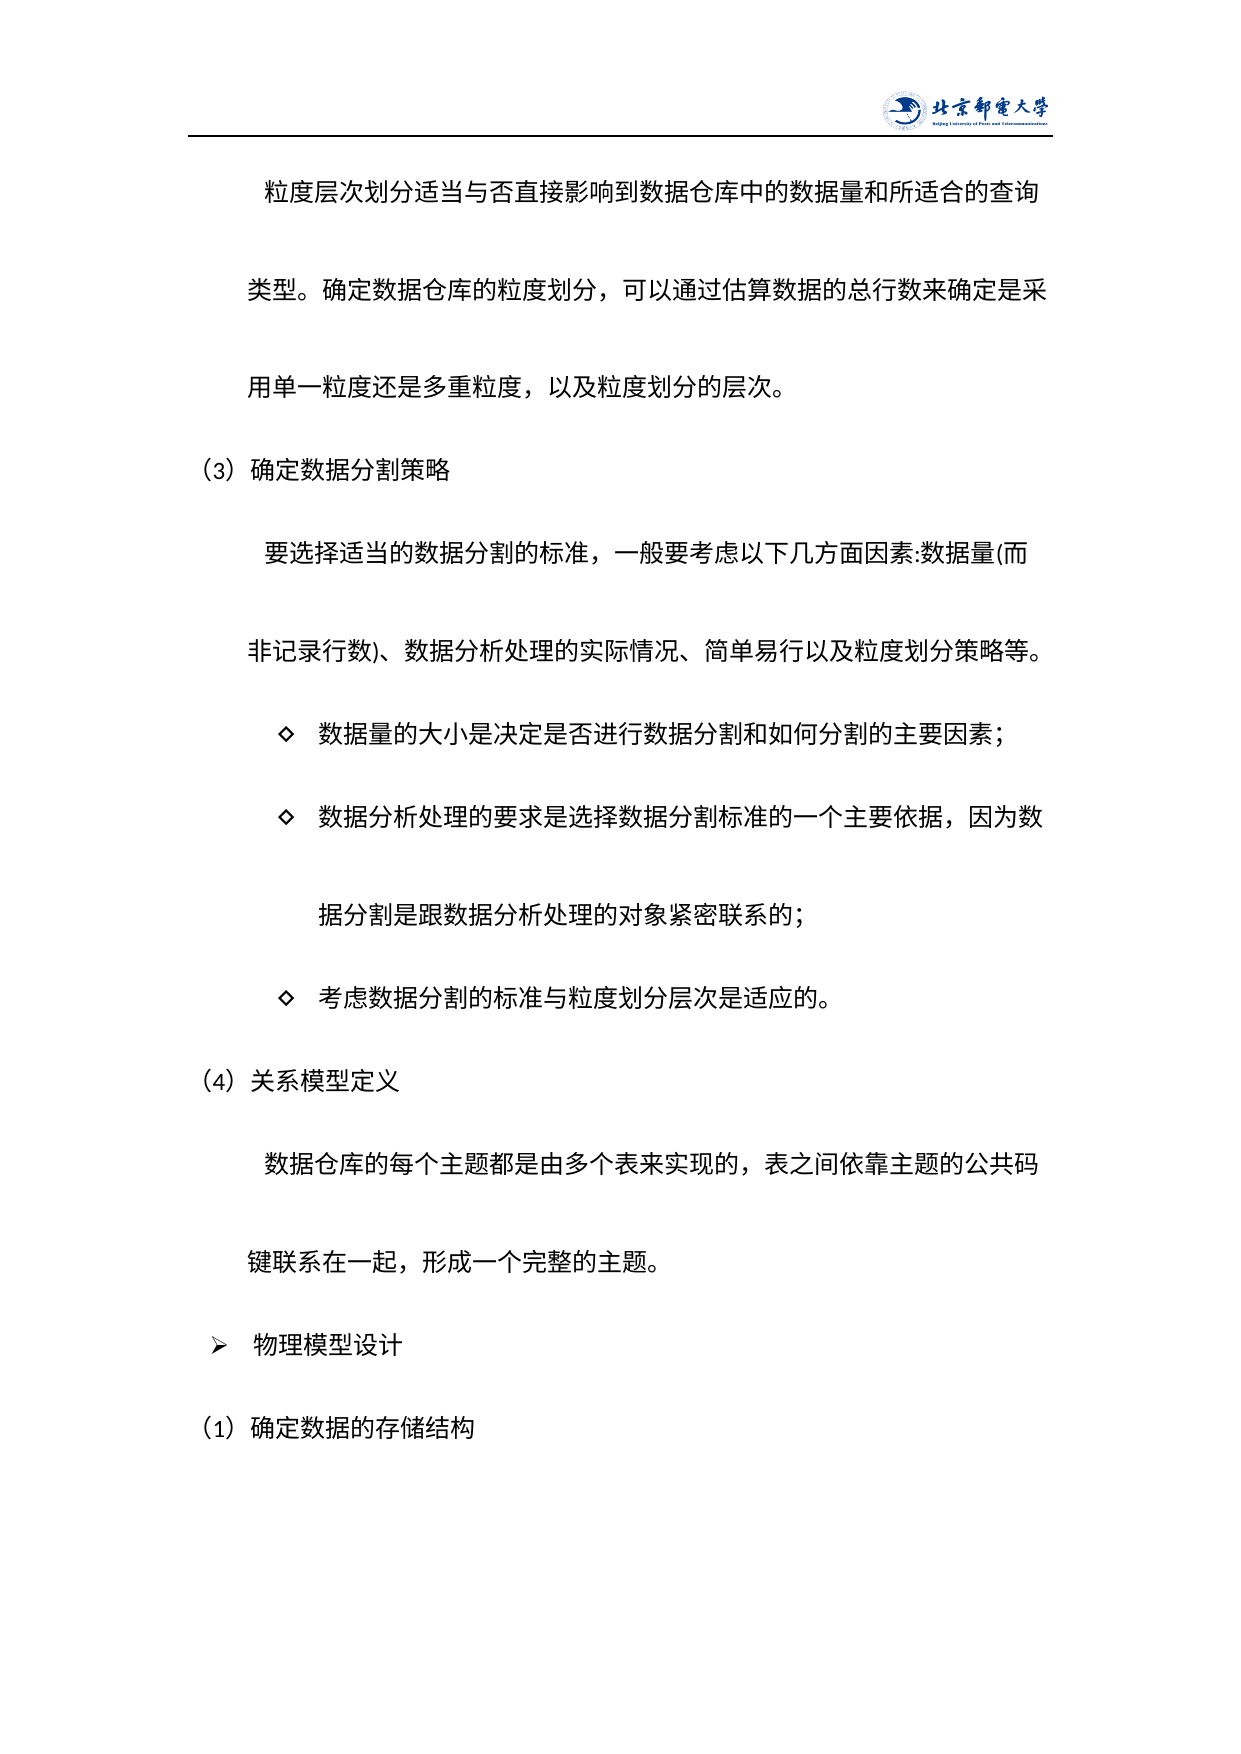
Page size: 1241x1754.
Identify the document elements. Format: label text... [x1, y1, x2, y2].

list 考虑数据分割的标准与粒度划分层次是适应的。 [275, 964, 1053, 1029]
list 数据仓库的每个主题都是由多个表来实现的，表之间依靠主题的公共码键联系在一起，形成一个完整的主题。 [247, 1130, 1053, 1293]
list 确定数据的存储结构 [187, 1394, 1053, 1459]
list 要选择适当的数据分割的标准，一般要考虑以下几方面因素:数据量(而非记录行数)、数据分析处理的实际情况、简单易行以及粒度划分策略等。 [247, 519, 1053, 682]
picture [878, 88, 1053, 134]
list 粒度层次划分适当与否直接影响到数据仓库中的数据量和所适合的查询类型。确定数据仓库的粒度划分，可以通过估算数据的总行数来确定是采用单一粒度还是多重粒度，以及粒度划分的层次。 [247, 158, 1053, 418]
list 数据量的大小是决定是否进行数据分割和如何分割的主要因素； [275, 700, 1053, 765]
list 物理模型设计 [209, 1311, 1053, 1376]
list 数据分析处理的要求是选择数据分割标准的一个主要依据，因为数据分割是跟数据分析处理的对象紧密联系的； [275, 783, 1053, 946]
list 确定数据分割策略 [187, 436, 1053, 501]
list 关系模型定义 [187, 1047, 1053, 1112]
